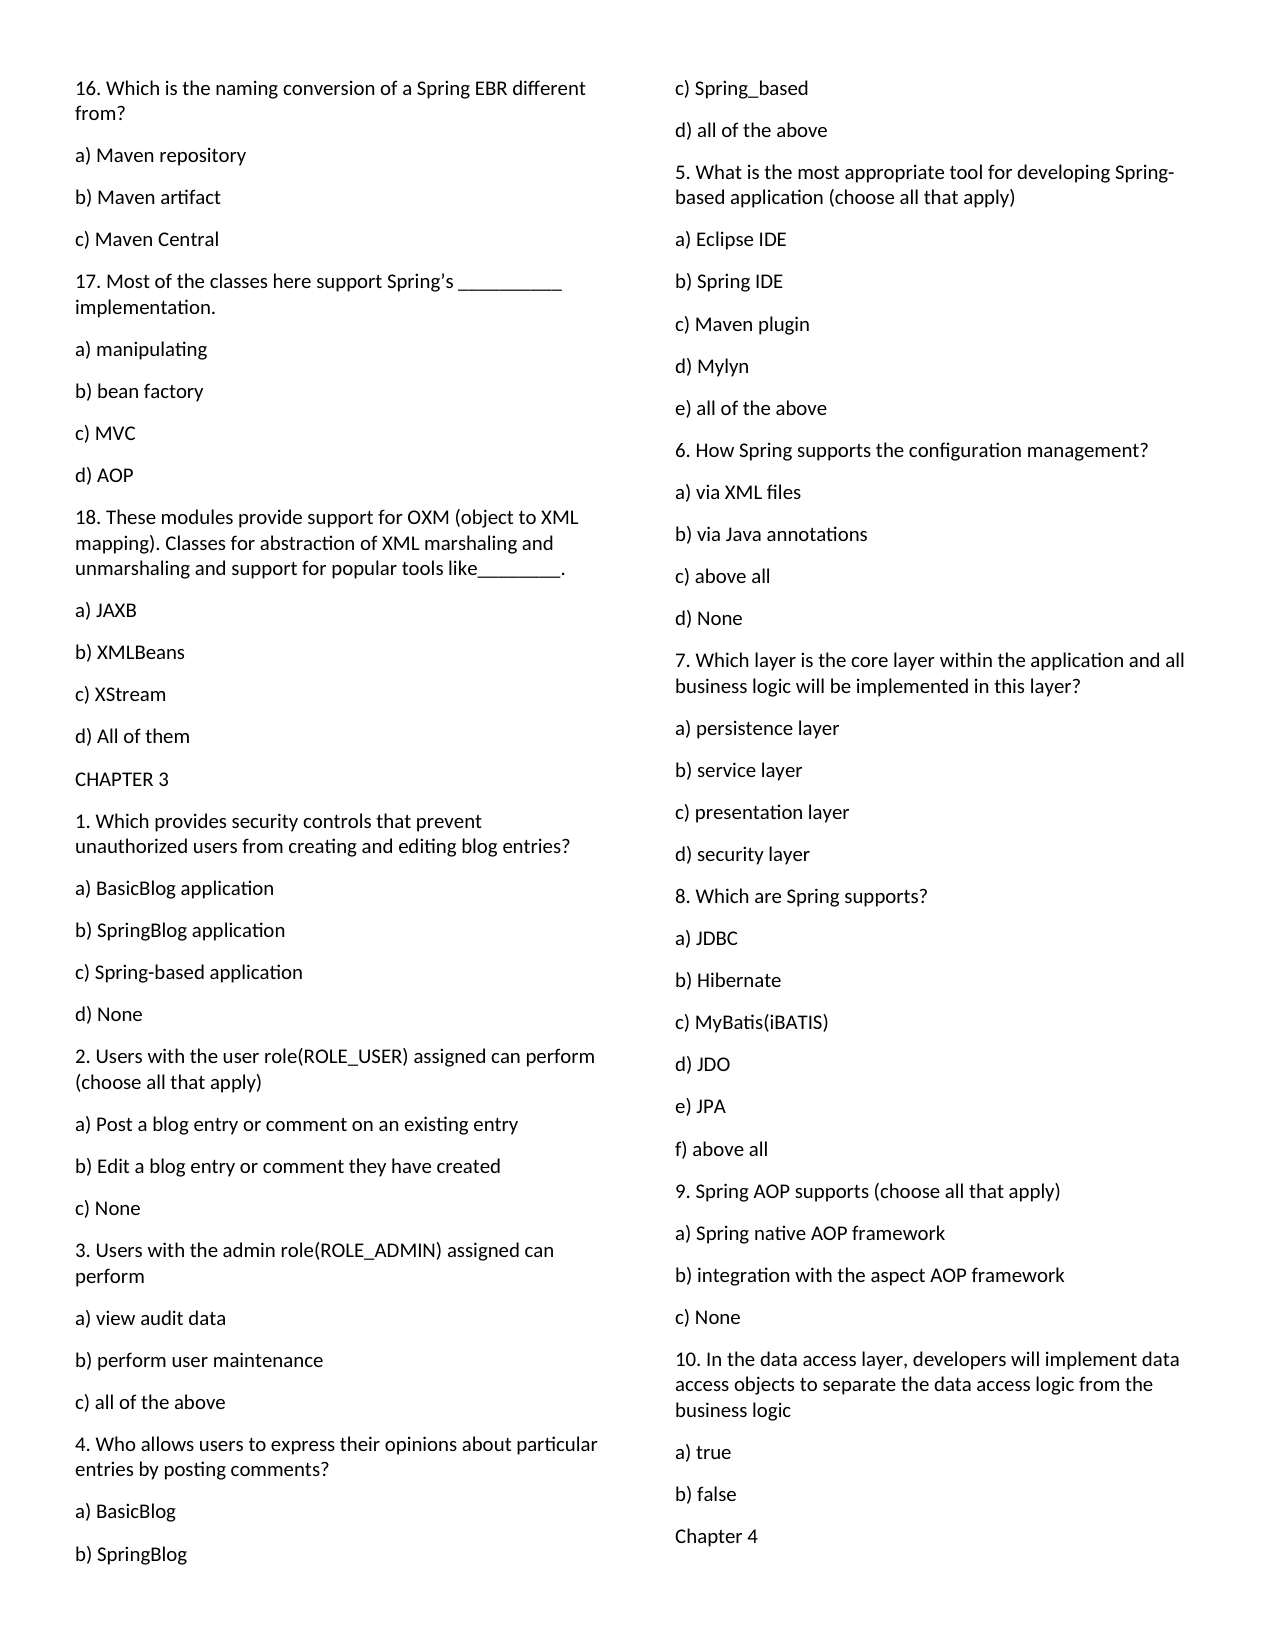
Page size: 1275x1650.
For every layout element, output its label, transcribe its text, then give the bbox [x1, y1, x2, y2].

text c) Maven plugin [675, 311, 1200, 336]
text c) Spring_based [675, 75, 1200, 100]
text d) Mylyn [675, 353, 1200, 378]
text 16. Which is the naming conversion of a Spring EBR different from? [75, 75, 600, 126]
text b) SpringBlog [75, 1541, 600, 1566]
text b) Maven artifact [75, 184, 600, 210]
text a) Eclipse IDE [675, 227, 1200, 252]
text f) above all [675, 1136, 1200, 1161]
text d) All of them [75, 724, 600, 749]
text 9. Spring AOP supports (choose all that apply) [675, 1178, 1200, 1203]
text c) all of the above [75, 1389, 600, 1414]
text CHAPTER 3 [75, 766, 600, 791]
text b) false [675, 1481, 1200, 1507]
text a) via XML files [675, 479, 1200, 504]
text 10. In the data access layer, developers will implement data access objects to separate the data access logic from the business logic [675, 1346, 1200, 1422]
text e) all of the above [675, 395, 1200, 420]
text a) JAXB [75, 597, 600, 623]
text a) true [675, 1439, 1200, 1464]
text b) via Java annotations [675, 521, 1200, 547]
text b) integration with the aspect AOP framework [675, 1262, 1200, 1287]
text 8. Which are Spring supports? [675, 883, 1200, 909]
text b) bean factory [75, 378, 600, 404]
text c) presentation layer [675, 799, 1200, 824]
text b) Hibernate [675, 967, 1200, 993]
text a) BasicBlog [75, 1499, 600, 1524]
text d) AOP [75, 462, 600, 488]
text Chapter 4 [675, 1523, 1200, 1549]
text 17. Most of the classes here support Spring’s __________ implementation. [75, 269, 600, 319]
text d) None [75, 1002, 600, 1027]
text c) MVC [75, 420, 600, 446]
text 3. Users with the admin role(ROLE_ADMIN) assigned can perform [75, 1237, 600, 1288]
text c) None [675, 1304, 1200, 1329]
text c) above all [675, 563, 1200, 589]
text d) None [675, 605, 1200, 631]
text e) JPA [675, 1094, 1200, 1119]
text b) Edit a blog entry or comment they have created [75, 1153, 600, 1179]
text a) JDBC [675, 925, 1200, 951]
text a) Post a blog entry or comment on an existing entry [75, 1111, 600, 1137]
text 18. These modules provide support for OXM (object to XML mapping). Classes for abstraction of XML marshaling and unmarshaling and support for popular tools like________. [75, 504, 600, 581]
text b) perform user maintenance [75, 1347, 600, 1372]
text d) all of the above [675, 117, 1200, 142]
text b) SpringBlog application [75, 917, 600, 943]
text 4. Who allows users to express their opinions about particular entries by posting comments? [75, 1431, 600, 1482]
text a) Maven repository [75, 142, 600, 168]
text b) XMLBeans [75, 639, 600, 665]
text c) None [75, 1195, 600, 1221]
text a) Spring native AOP framework [675, 1220, 1200, 1245]
text 5. What is the most appropriate tool for developing Spring-based application (choose all that apply) [675, 159, 1200, 210]
text c) Spring-based application [75, 959, 600, 985]
text 6. How Spring supports the configuration management? [675, 437, 1200, 462]
text a) view audit data [75, 1305, 600, 1330]
text d) security layer [675, 841, 1200, 867]
text 2. Users with the user role(ROLE_USER) assigned can perform (choose all that apply) [75, 1044, 600, 1094]
text c) MyBatis(iBATIS) [675, 1009, 1200, 1035]
text c) XStream [75, 682, 600, 707]
text d) JDO [675, 1052, 1200, 1077]
text a) manipulating [75, 336, 600, 362]
text 1. Which provides security controls that prevent unauthorized users from creating and editing blog entries? [75, 808, 600, 859]
text c) Maven Central [75, 227, 600, 252]
text a) persistence layer [675, 715, 1200, 740]
text b) service layer [675, 757, 1200, 782]
text b) Spring IDE [675, 269, 1200, 294]
text a) BasicBlog application [75, 875, 600, 901]
text 7. Which layer is the core layer within the application and all business logic will be implemented in this layer? [675, 647, 1200, 698]
